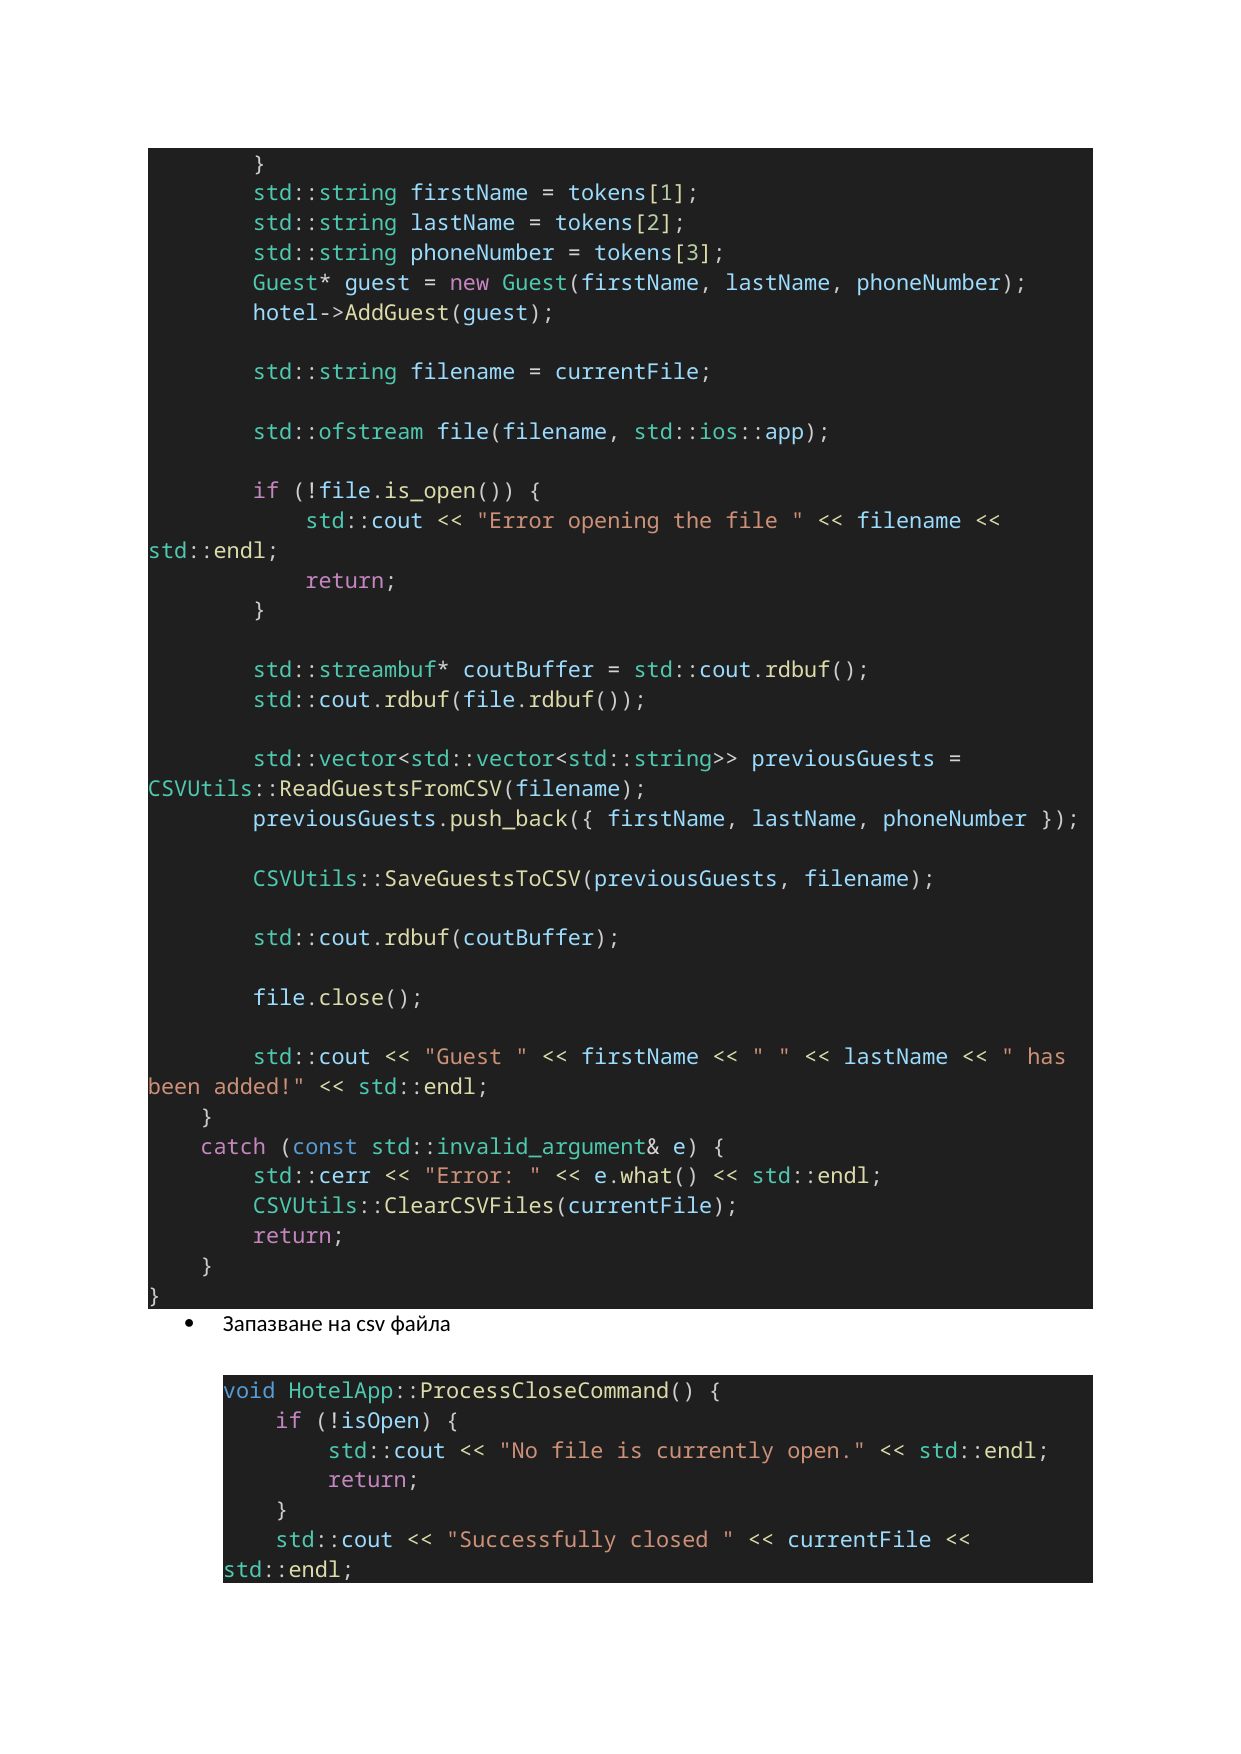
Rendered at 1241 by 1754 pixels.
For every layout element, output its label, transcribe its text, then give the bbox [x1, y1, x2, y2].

text std::vector<std::vector<std::string>> previousGuests = CSVUtils::ReadGuestsFromCSV(filename); [148, 743, 1093, 803]
text hotel->AddGuest(guest); [148, 297, 1093, 326]
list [223, 1434, 1093, 1464]
list void HotelApp::ProcessCloseCommand() { [223, 1375, 1093, 1405]
text catch (const std::invalid_argument& e) { [148, 1131, 1093, 1161]
text CSVUtils::ClearCSVFiles(currentFile); [148, 1190, 1093, 1220]
text std::streambuf* coutBuffer = std::cout.rdbuf(); [148, 654, 1093, 684]
list } [223, 1494, 1093, 1524]
text std::string lastName = tokens[2]; [148, 207, 1093, 237]
text std::cout << "Guest " << firstName << " " << lastName << " has been added!" << std::endl; [148, 1041, 1093, 1101]
text Guest* guest = new Guest(firstName, lastName, phoneNumber); [148, 267, 1093, 297]
list return; [223, 1464, 1093, 1494]
text std::string firstName = tokens[1]; [148, 177, 1093, 207]
text std::cout.rdbuf(coutBuffer); [148, 922, 1093, 952]
text previousGuests.push_back({ firstName, lastName, phoneNumber }); [148, 803, 1093, 833]
text std::string phoneNumber = tokens[3]; [148, 237, 1093, 267]
text file.close(); [148, 982, 1093, 1012]
text std::cout << "Error opening the file " << filename << std::endl; [148, 505, 1093, 565]
text std::cout.rdbuf(file.rdbuf()); [148, 684, 1093, 714]
list if (!isOpen) { [223, 1405, 1093, 1434]
text } [148, 1101, 1093, 1131]
list Запазване на csv файла [185, 1309, 1093, 1337]
text if (!file.is_open()) { [148, 475, 1093, 505]
text } [148, 1250, 1093, 1280]
text } [148, 1280, 1093, 1309]
text return; [148, 1220, 1093, 1250]
text std::string filename = currentFile; [148, 356, 1093, 386]
text } [148, 148, 1093, 177]
text std::ofstream file(filename, std::ios::app); [148, 416, 1093, 446]
list std::cout << "Successfully closed " << currentFile << std::endl; [223, 1524, 1093, 1583]
text CSVUtils::SaveGuestsToCSV(previousGuests, filename); [148, 863, 1093, 892]
text return; [148, 565, 1093, 594]
text std::cerr << "Error: " << e.what() << std::endl; [148, 1161, 1093, 1190]
text } [148, 594, 1093, 624]
